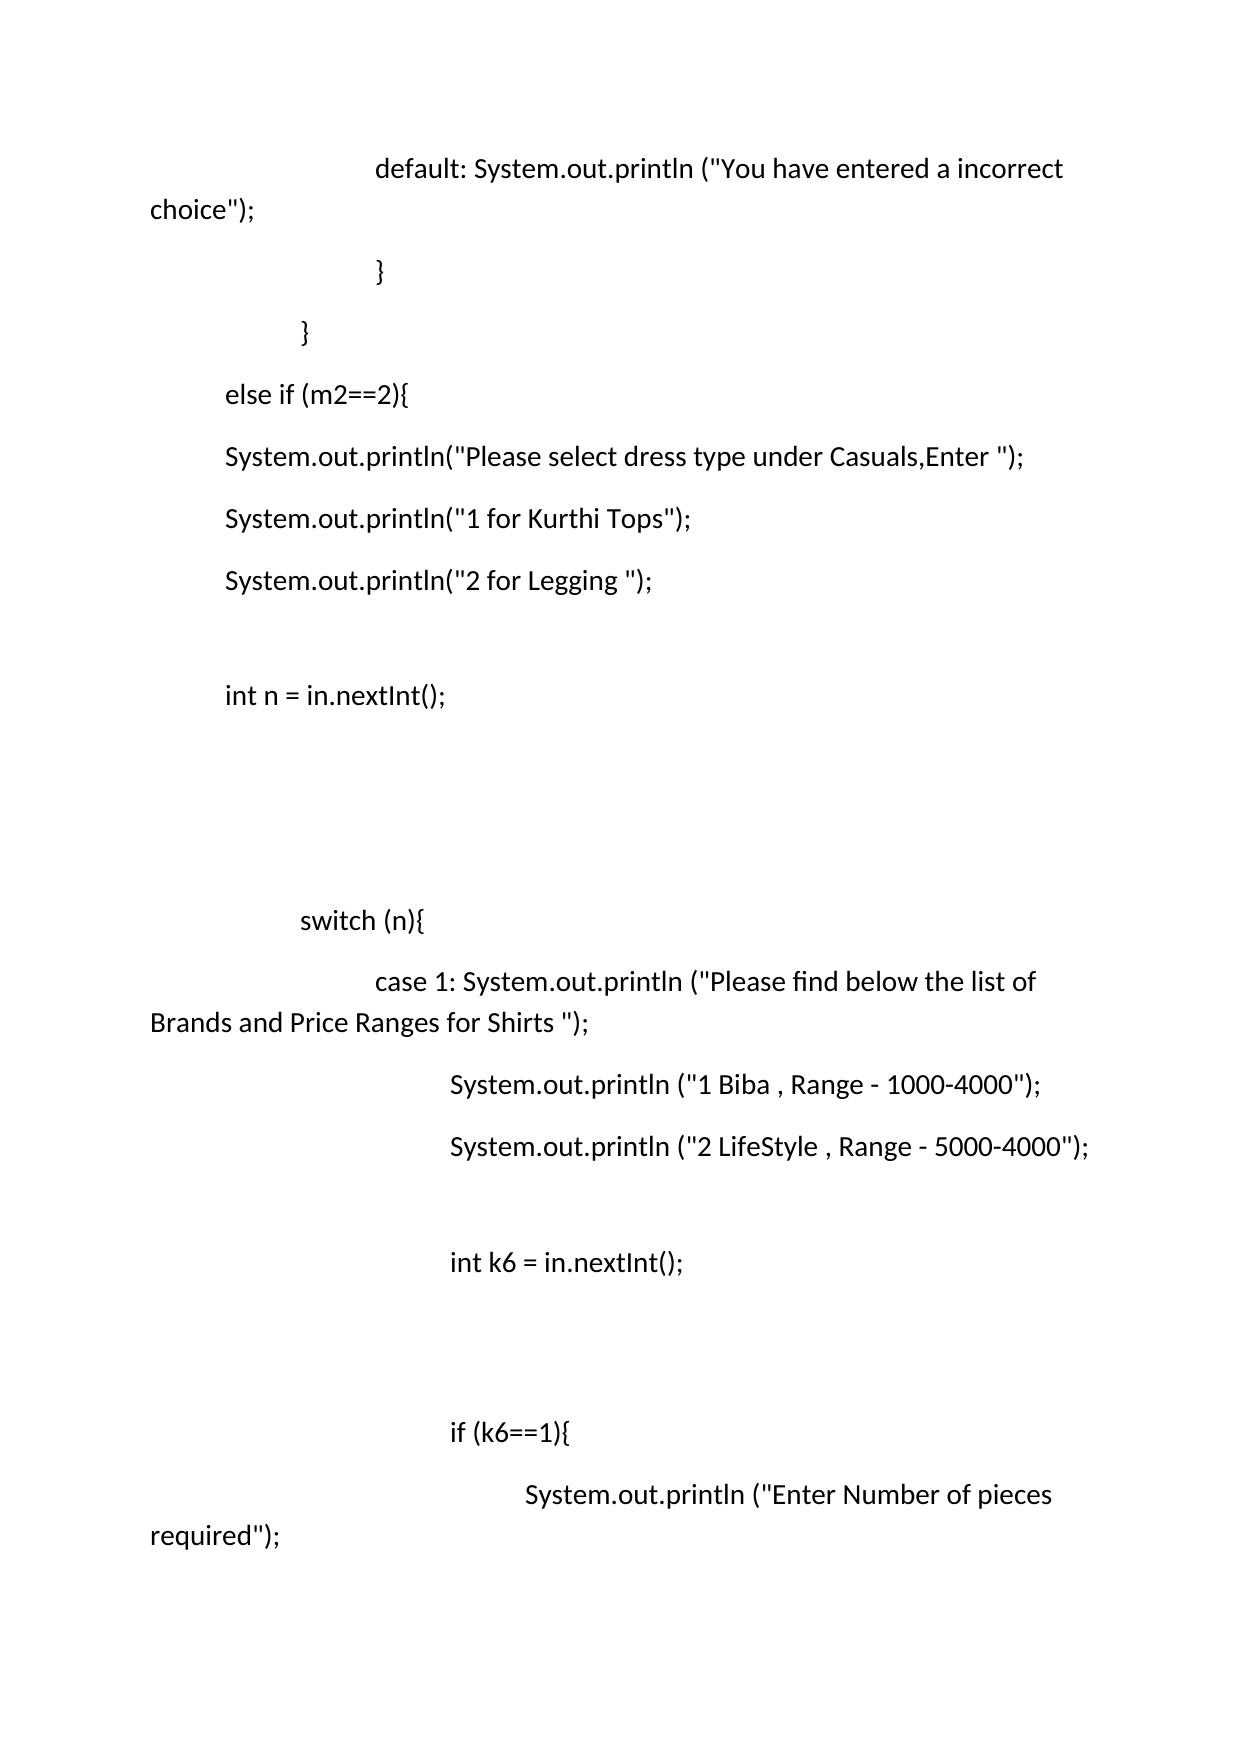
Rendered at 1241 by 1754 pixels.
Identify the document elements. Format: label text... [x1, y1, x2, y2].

text System.out.println("2 for Legging "); [150, 562, 1090, 597]
text System.out.println("1 for Kurthi Tops"); [150, 500, 1090, 535]
text int k6 = in.nextInt(); [150, 1244, 1090, 1279]
text } [150, 253, 1090, 288]
text System.out.println ("1 Biba , Range - 1000-4000"); [150, 1066, 1090, 1102]
text } [150, 314, 1090, 350]
text switch (n){ [150, 902, 1090, 937]
text int n = in.nextInt(); [150, 677, 1090, 713]
text if (k6==1){ [150, 1414, 1090, 1450]
text else if (m2==2){ [150, 376, 1090, 412]
text System.out.println ("2 LifeStyle , Range - 5000-4000"); [150, 1128, 1090, 1164]
text System.out.println ("Enter Number of pieces required"); [150, 1476, 1090, 1552]
text System.out.println("Please select dress type under Casuals,Enter "); [150, 438, 1090, 474]
text case 1: System.out.println ("Please find below the list of Brands and Price Ranges for Shirts "); [150, 963, 1090, 1040]
text default: System.out.println ("You have entered a incorrect choice"); [150, 150, 1090, 227]
